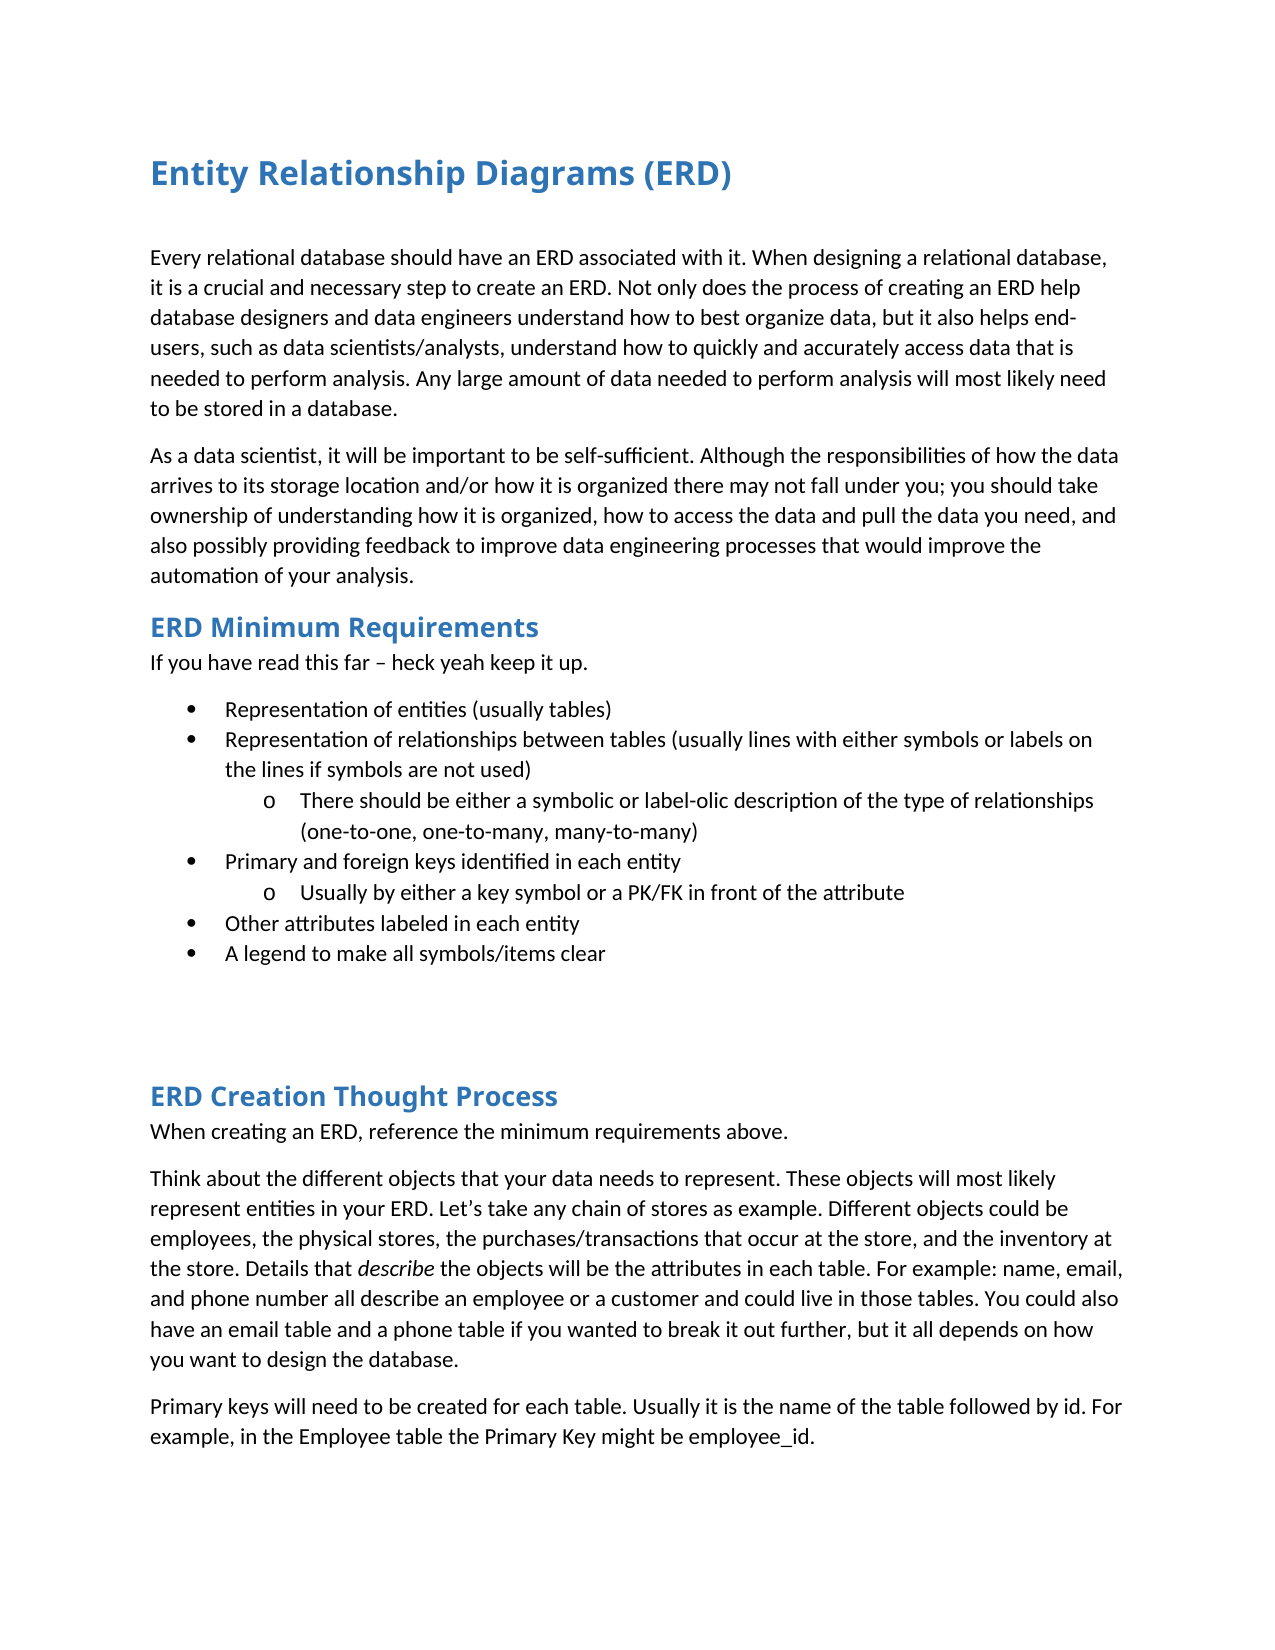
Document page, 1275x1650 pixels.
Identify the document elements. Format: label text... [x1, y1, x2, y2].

text Primary keys will need to be created for each table. Usually it is the name of the table followed by id. For example, in the Employee table the Primary Key might be employee_id. [150, 1392, 1125, 1450]
text If you have read this far – heck yeah keep it up. [150, 648, 1125, 676]
list A legend to make all symbols/items clear [187, 939, 1125, 967]
text Every relational database should have an ERD associated with it. When designing a relational database, it is a crucial and necessary step to create an ERD. Not only does the process of creating an ERD help database designers and data engineers understand how to best organize data, but it also helps end-users, such as data scientists/analysts, understand how to quickly and accurately access data that is needed to perform analysis. Any large amount of data needed to perform analysis will most likely need to be stored in a database. [150, 243, 1125, 422]
subtitle ERD Minimum Requirements [150, 608, 1125, 645]
list Other attributes labeled in each entity [187, 909, 1125, 937]
list Primary and foreign keys identified in each entity [187, 847, 1125, 875]
subtitle ERD Creation Thought Process [150, 1077, 1125, 1114]
list Representation of entities (usually tables) [187, 695, 1125, 723]
list There should be either a symbolic or label-olic description of the type of relationships (one-to-one, one-to-many, many-to-many) [262, 786, 1125, 845]
list Usually by either a key symbol or a PK/FK in front of the attribute [262, 878, 1125, 907]
subtitle Entity Relationship Diagrams (ERD) [150, 150, 1125, 195]
text When creating an ERD, reference the minimum requirements above. [150, 1117, 1125, 1145]
text Think about the different objects that your data needs to represent. These objects will most likely represent entities in your ERD. Let’s take any chain of stores as example. Different objects could be employees, the physical stores, the purchases/transactions that occur at the store, and the inventory at the store. Details that describe the objects will be the attributes in each table. For example: name, email, and phone number all describe an employee or a customer and could live in those tables. You could also have an email table and a phone table if you wanted to break it out further, but it all depends on how you want to design the database. [150, 1164, 1125, 1373]
text As a data scientist, it will be important to be self-sufficient. Although the responsibilities of how the data arrives to its storage location and/or how it is organized there may not fall under you; you should take ownership of understanding how it is organized, how to access the data and pull the data you need, and also possibly providing feedback to improve data engineering processes that would improve the automation of your analysis. [150, 441, 1125, 590]
list Representation of relationships between tables (usually lines with either symbols or labels on the lines if symbols are not used) [187, 725, 1125, 784]
